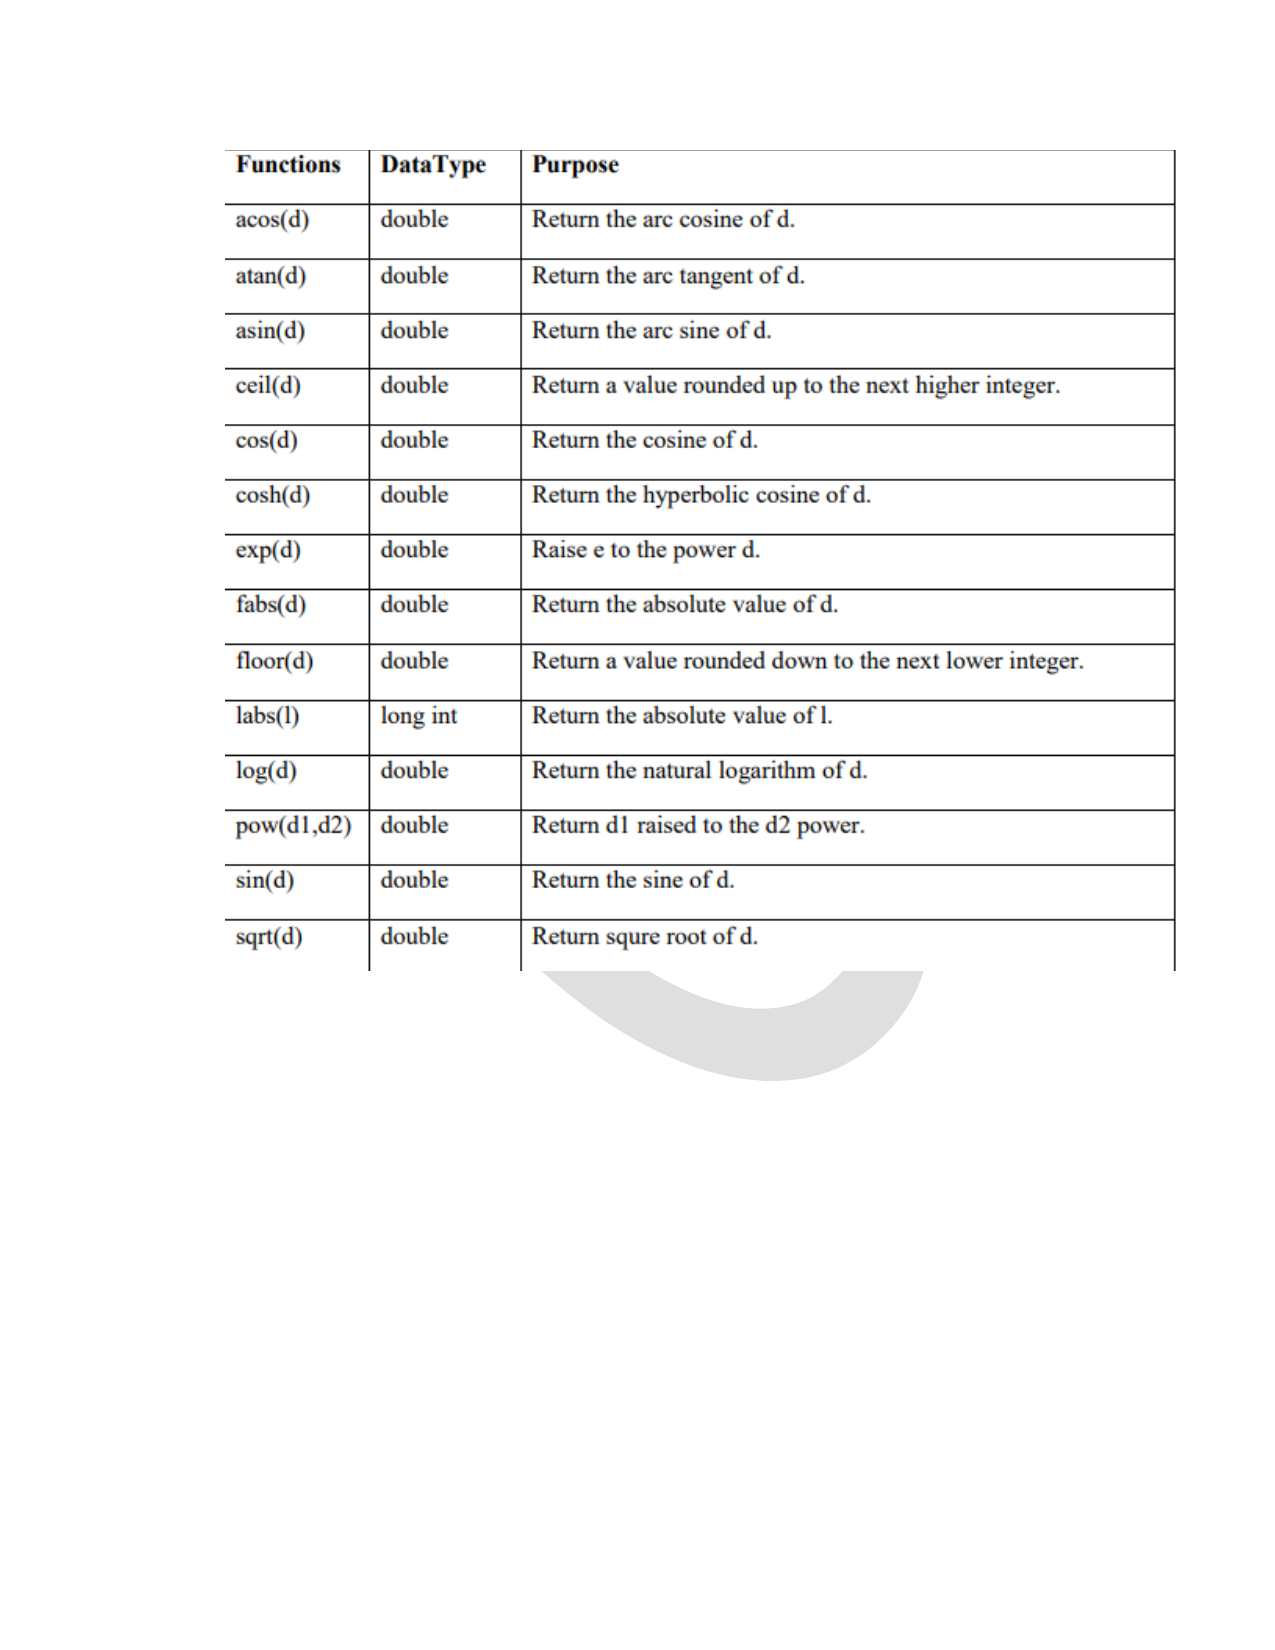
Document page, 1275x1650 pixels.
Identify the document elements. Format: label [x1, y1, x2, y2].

picture [225, 150, 1179, 971]
